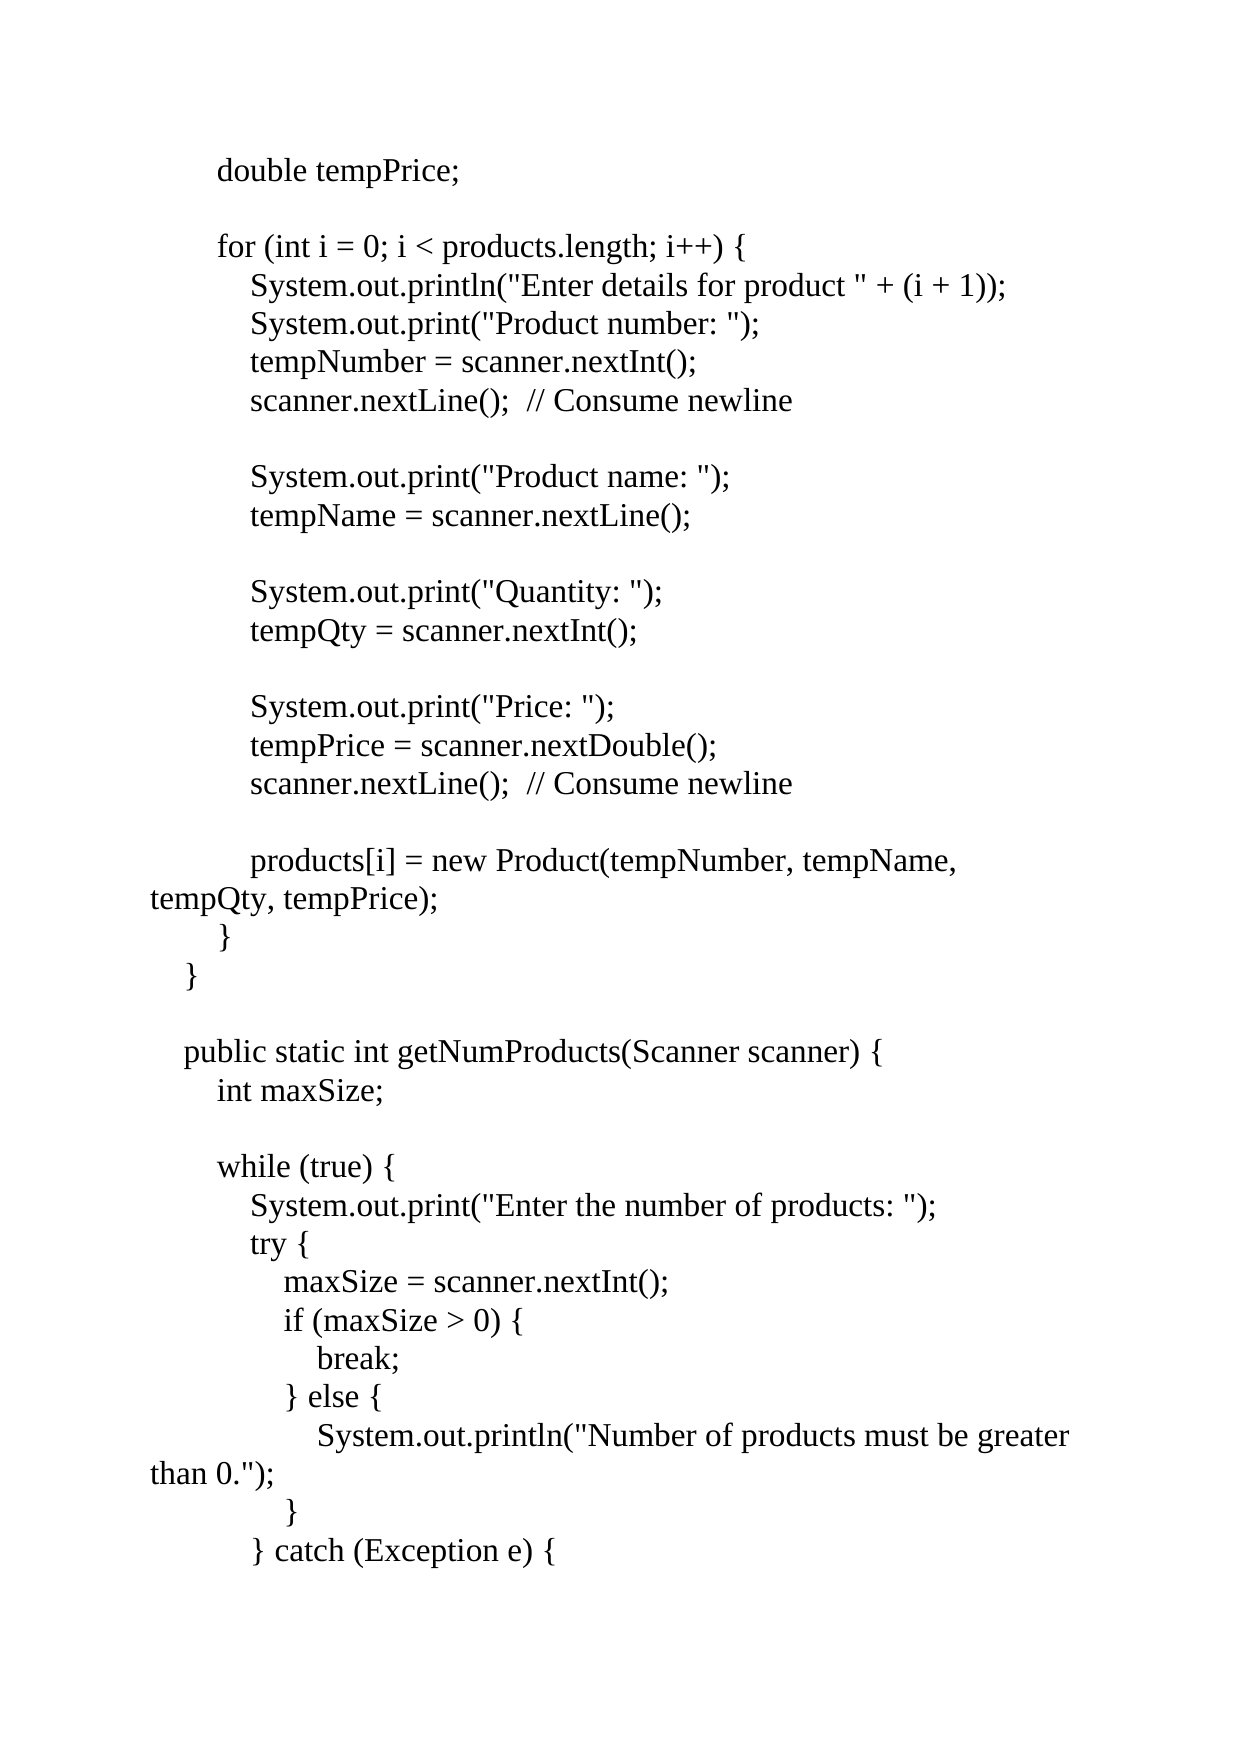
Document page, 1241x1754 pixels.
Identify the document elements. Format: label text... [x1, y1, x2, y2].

text int maxSize; [150, 1070, 1090, 1108]
text try { [150, 1223, 1090, 1262]
text tempQty = scanner.nextInt(); [150, 610, 1090, 648]
text double tempPrice; [150, 150, 1090, 188]
text scanner.nextLine(); // Consume newline [150, 763, 1090, 802]
text System.out.print("Product number: "); [150, 303, 1090, 342]
text scanner.nextLine(); // Consume newline [150, 380, 1090, 418]
text while (true) { [150, 1147, 1090, 1185]
text tempNumber = scanner.nextInt(); [150, 342, 1090, 380]
text } [150, 955, 1090, 993]
text System.out.print("Price: "); [150, 687, 1090, 725]
text tempPrice = scanner.nextDouble(); [150, 725, 1090, 763]
text System.out.println("Enter details for product " + (i + 1)); [150, 265, 1090, 303]
text for (int i = 0; i < products.length; i++) { [150, 227, 1090, 265]
text products[i] = new Product(tempNumber, tempName, tempQty, tempPrice); [150, 840, 1090, 917]
text if (maxSize > 0) { [150, 1300, 1090, 1338]
text System.out.print("Enter the number of products: "); [150, 1185, 1090, 1223]
text } catch (Exception e) { [150, 1530, 1090, 1568]
text public static int getNumProducts(Scanner scanner) { [150, 1032, 1090, 1070]
text System.out.println("Number of products must be greater than 0."); [150, 1415, 1090, 1492]
text break; [150, 1338, 1090, 1377]
text } else { [150, 1377, 1090, 1415]
text System.out.print("Quantity: "); [150, 572, 1090, 610]
text } [150, 1492, 1090, 1530]
text } [150, 917, 1090, 955]
text System.out.print("Product name: "); [150, 457, 1090, 495]
text tempName = scanner.nextLine(); [150, 495, 1090, 533]
text maxSize = scanner.nextInt(); [150, 1262, 1090, 1300]
